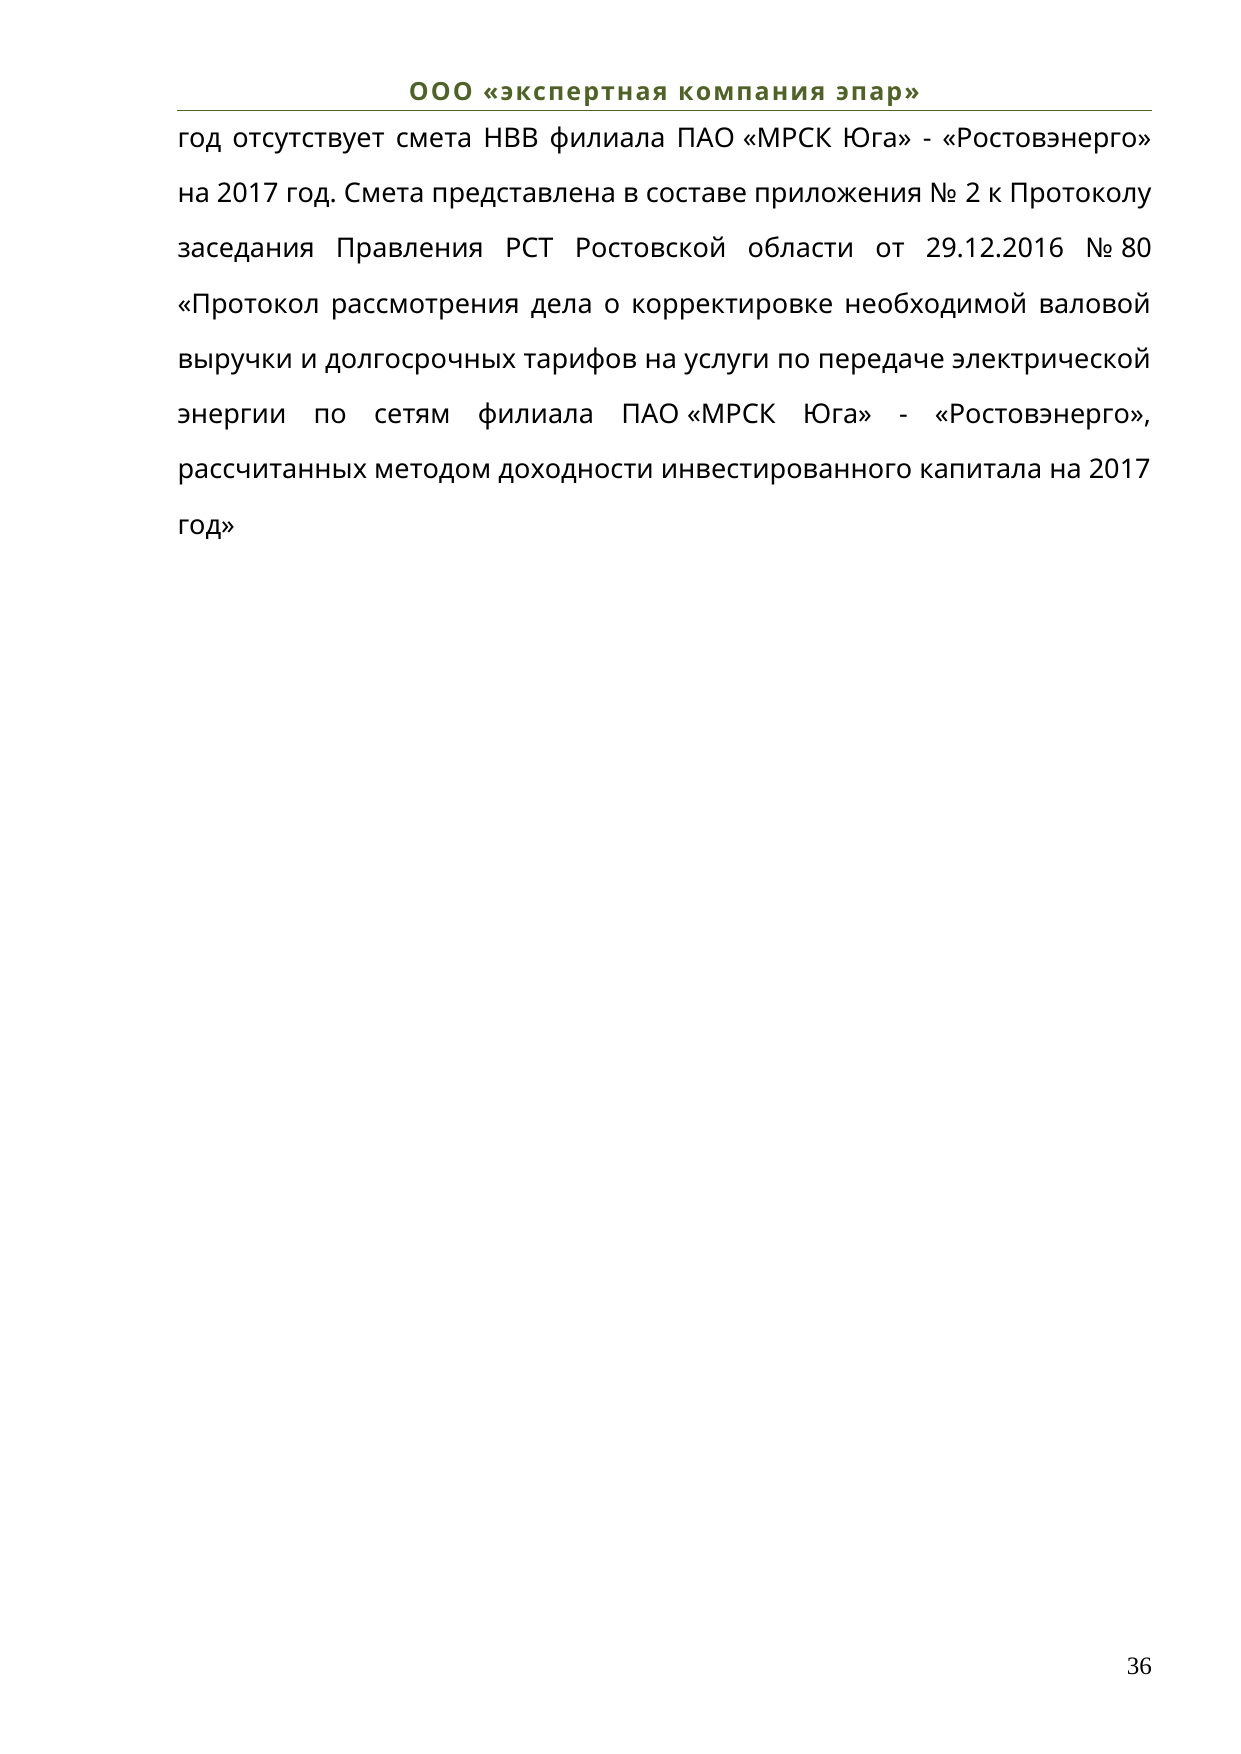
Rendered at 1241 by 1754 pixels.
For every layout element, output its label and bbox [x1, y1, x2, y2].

text [177, 118, 1152, 542]
